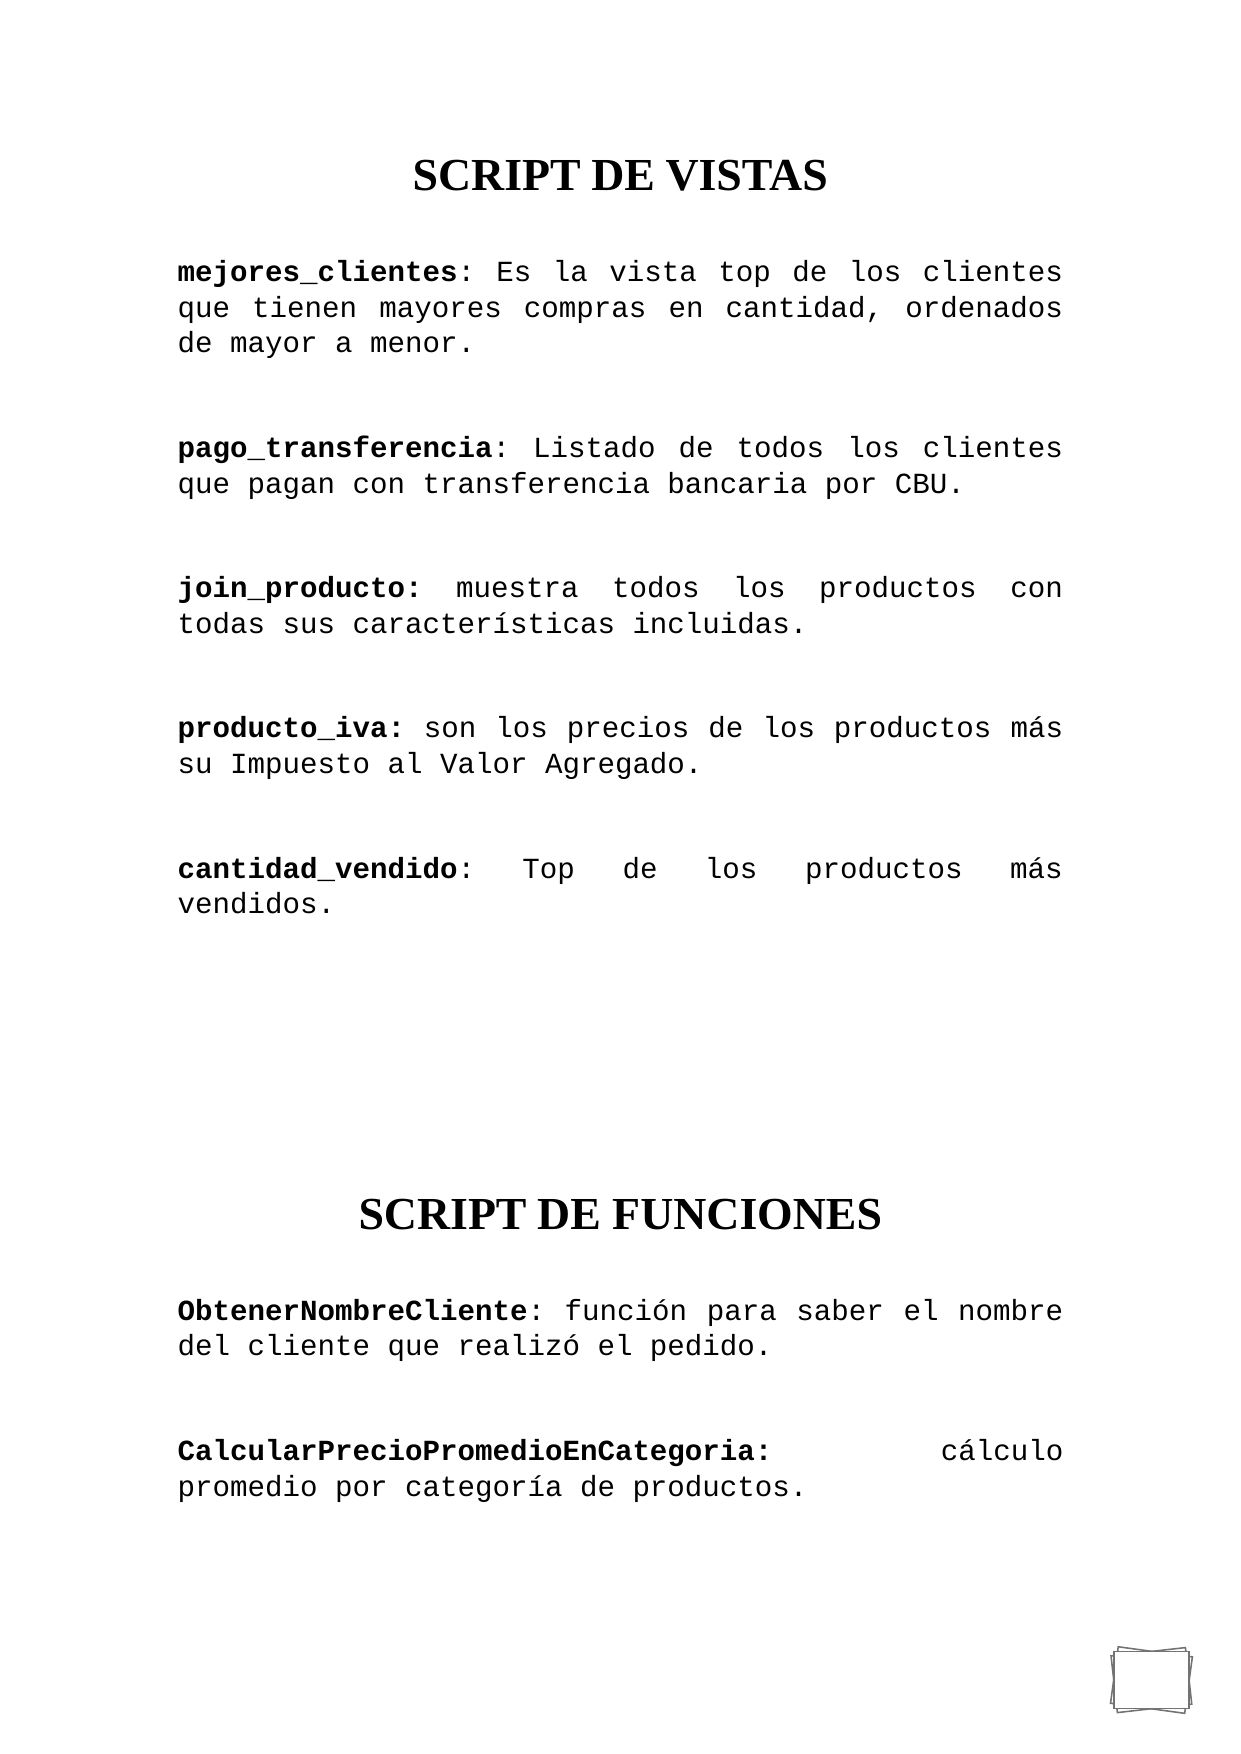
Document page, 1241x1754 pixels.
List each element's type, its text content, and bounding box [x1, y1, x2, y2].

text cantidad_vendido: Top de los productos más vendidos. [177, 854, 1063, 922]
text producto_iva: son los precios de los productos más su Impuesto al Valor Agregado. [177, 713, 1063, 782]
text mejores_clientes: Es la vista top de los clientes que tienen mayores compras en cantidad, ordenados de mayor a menor. [177, 257, 1063, 362]
text ObtenerNombreCliente: función para saber el nombre del cliente que realizó el pedido. [177, 1296, 1063, 1364]
subtitle SCRIPT DE FUNCIONES [177, 1186, 1063, 1239]
text pago_transferencia: Listado de todos los clientes que pagan con transferencia bancaria por CBU. [177, 433, 1063, 502]
subtitle SCRIPT DE VISTAS [177, 148, 1063, 200]
text join_producto: muestra todos los productos con todas sus características incluidas. [177, 573, 1063, 642]
text CalcularPrecioPromedioEnCategoria: cálculo promedio por categoría de productos. [177, 1436, 1063, 1505]
